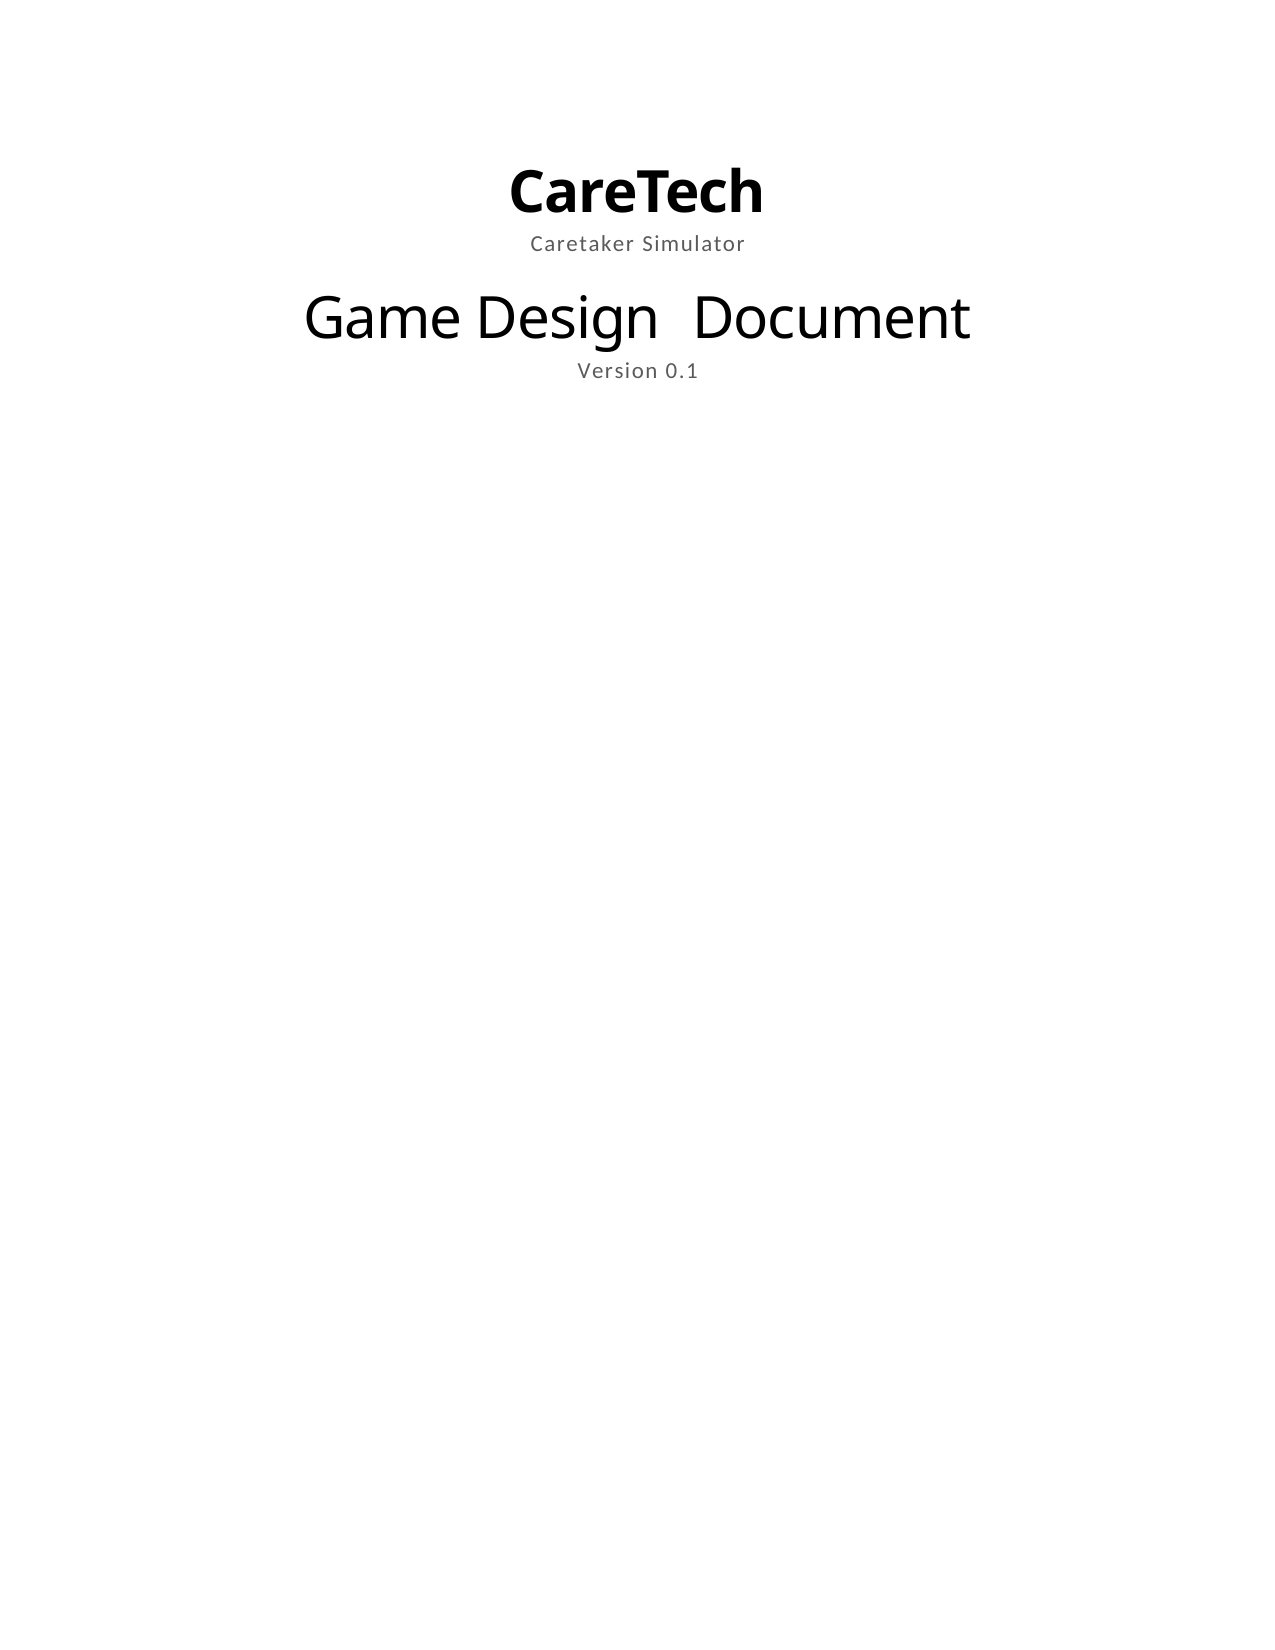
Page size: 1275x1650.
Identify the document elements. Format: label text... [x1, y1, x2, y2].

subtitle Version 0.1 [150, 356, 1125, 384]
title CareTech [150, 150, 1125, 229]
title Game Design Document [150, 276, 1125, 356]
subtitle Caretaker Simulator [150, 229, 1125, 257]
